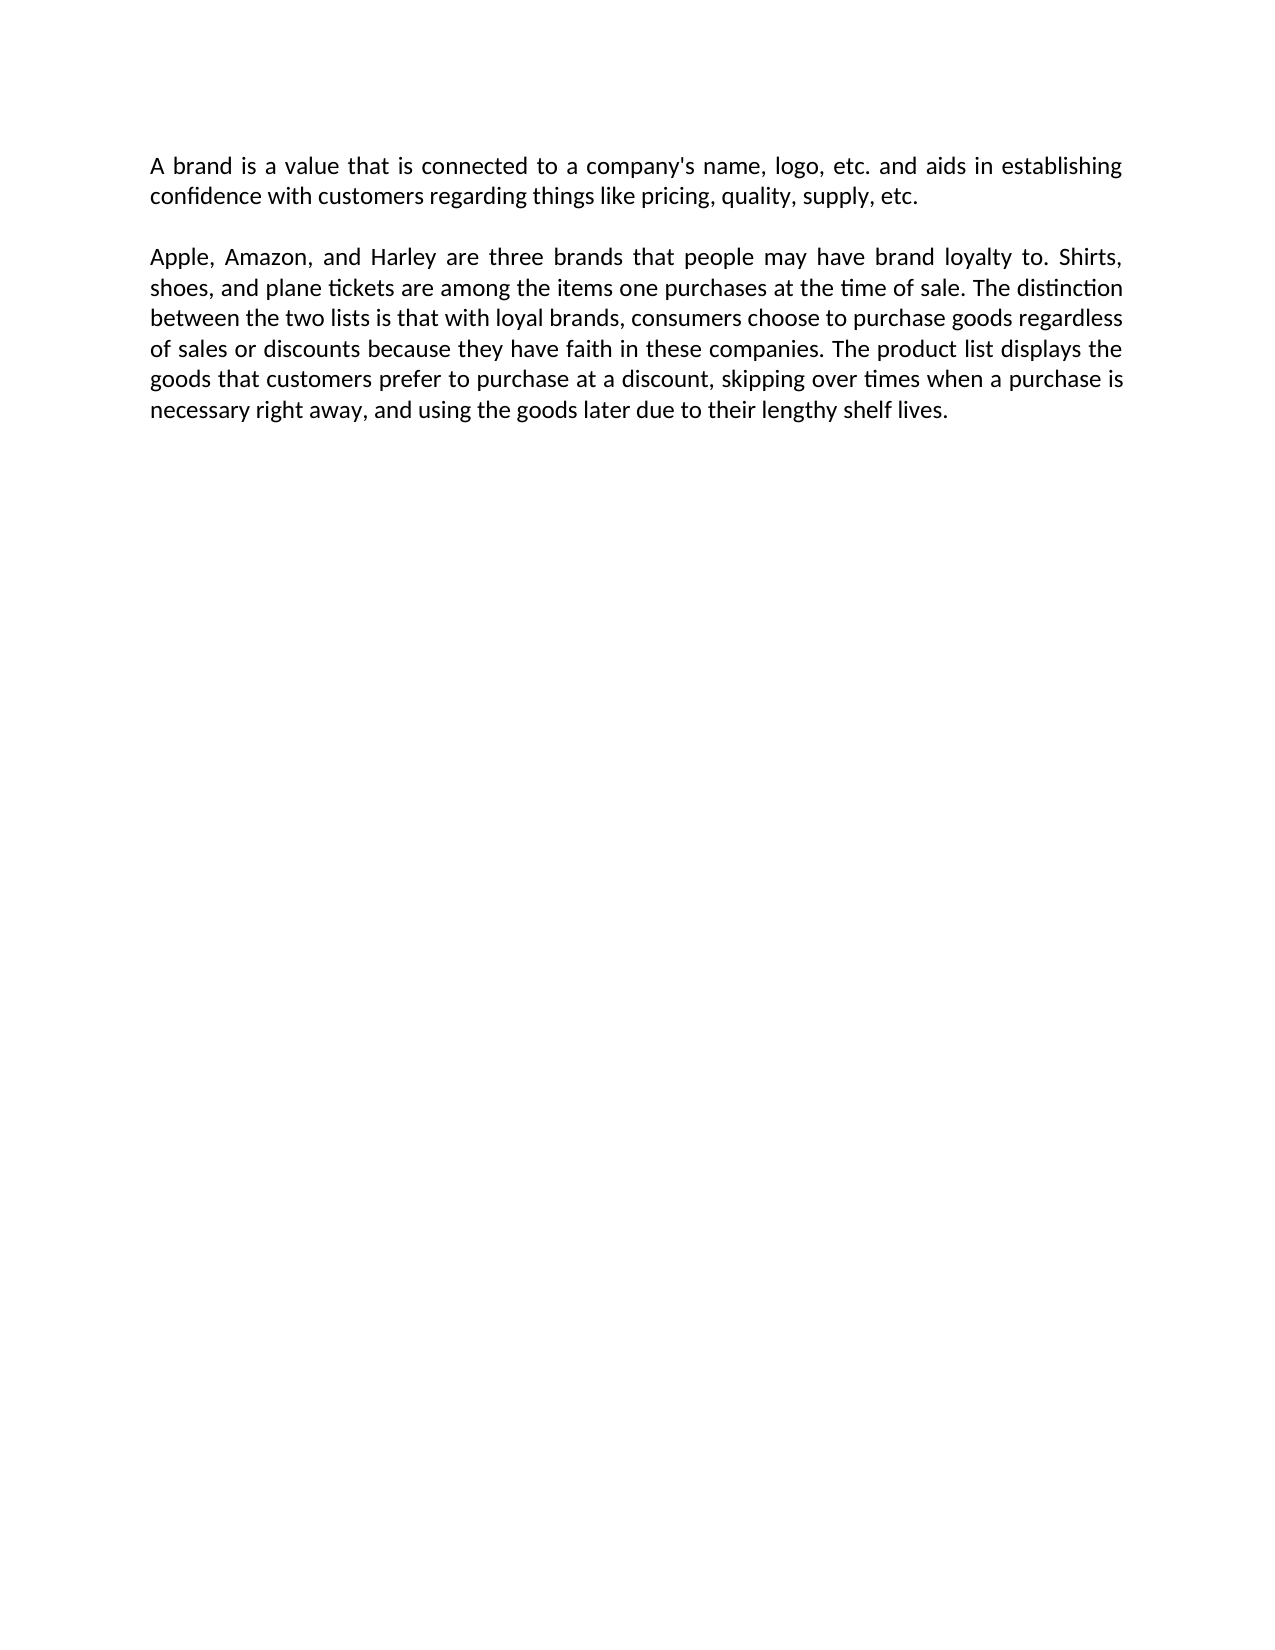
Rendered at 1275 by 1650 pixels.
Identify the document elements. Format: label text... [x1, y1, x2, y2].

text A brand is a value that is connected to a company's name, logo, etc. and aids in establishing confidence with customers regarding things like pricing, quality, supply, etc. [150, 150, 1125, 211]
text Apple, Amazon, and Harley are three brands that people may have brand loyalty to. Shirts, shoes, and plane tickets are among the items one purchases at the time of sale. The distinction between the two lists is that with loyal brands, consumers choose to purchase goods regardless of sales or discounts because they have faith in these companies. The product list displays the goods that customers prefer to purchase at a discount, skipping over times when a purchase is necessary right away, and using the goods later due to their lengthy shelf lives. [150, 242, 1125, 425]
